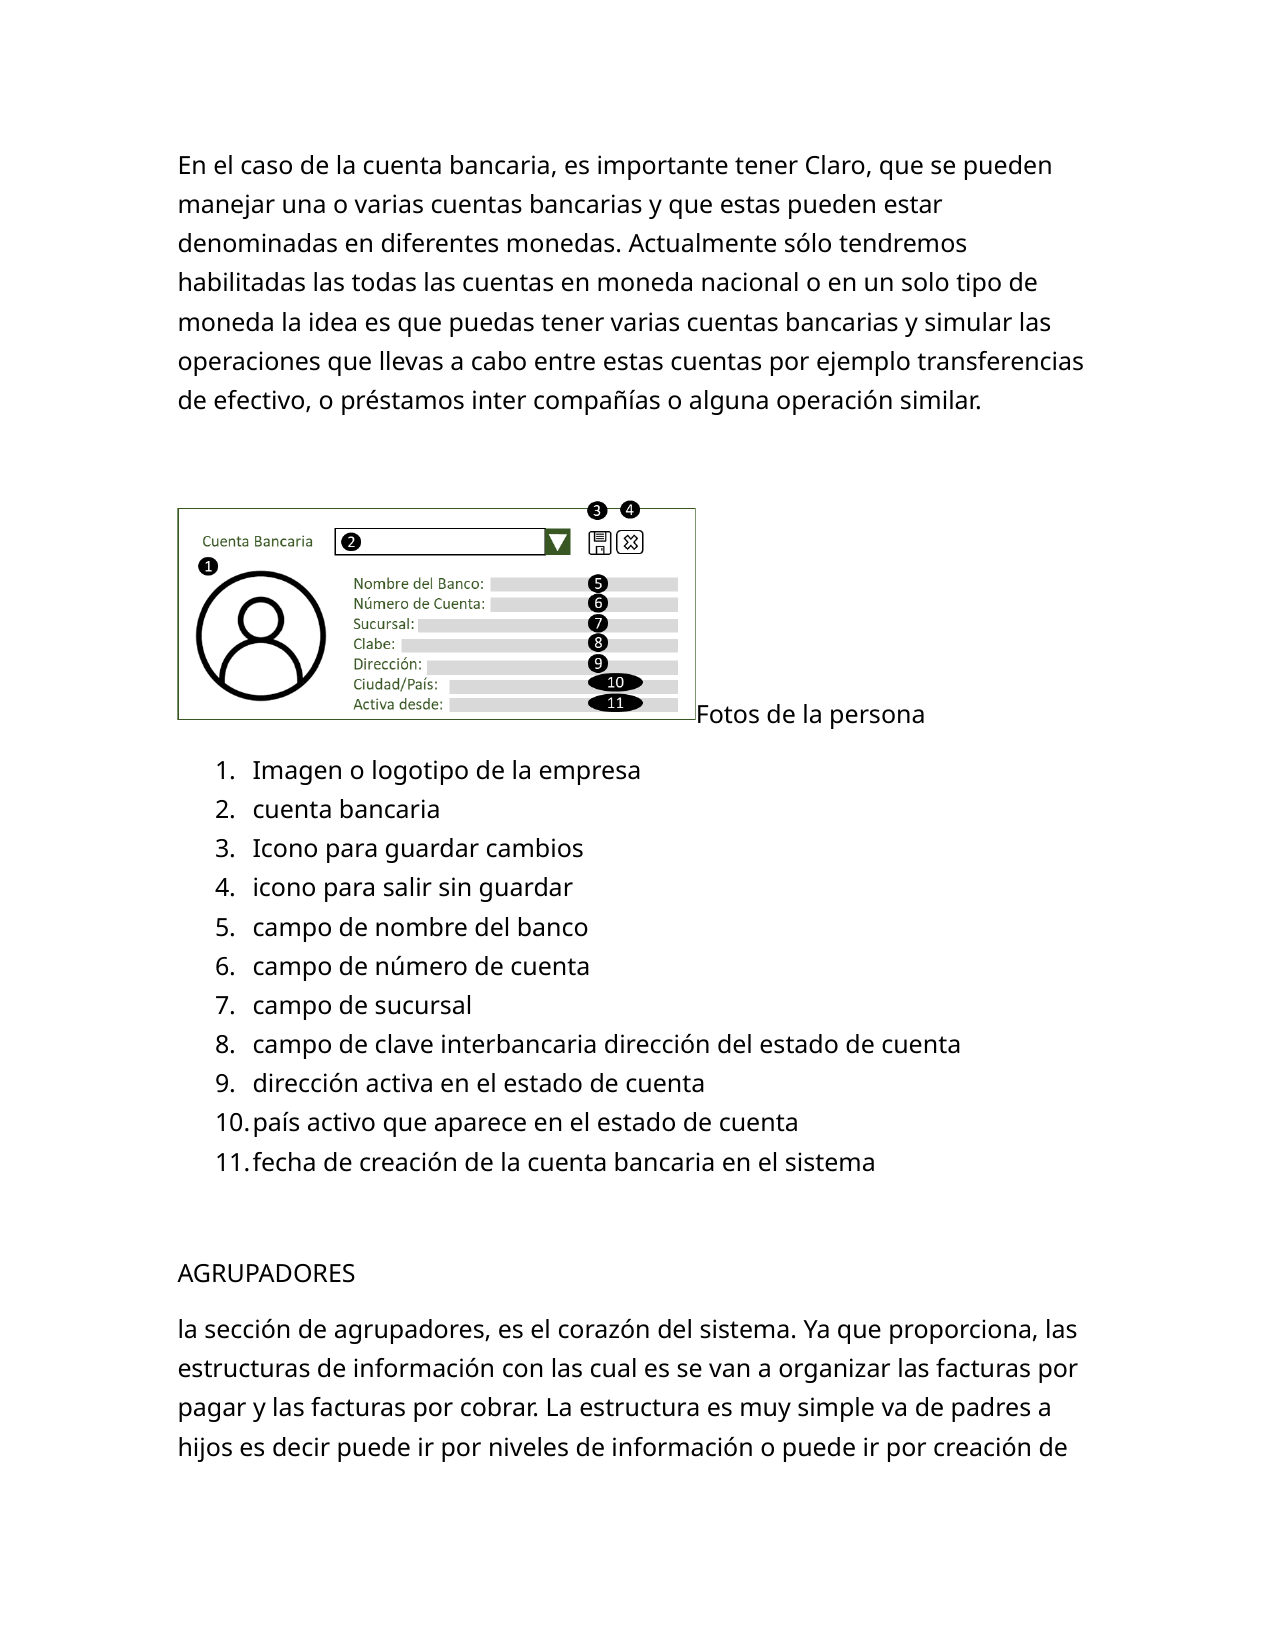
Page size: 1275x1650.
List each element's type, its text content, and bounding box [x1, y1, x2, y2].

list campo de número de cuenta [215, 948, 1098, 982]
text AGRUPADORES [177, 1256, 1098, 1290]
list Imagen o logotipo de la empresa [215, 752, 1098, 787]
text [177, 1312, 1098, 1463]
list campo de clave interbancaria dirección del estado de cuenta [215, 1027, 1098, 1061]
list icono para salir sin guardar [215, 870, 1098, 904]
text En el caso de la cuenta bancaria, es importante tener Claro, que se pueden manejar una o varias cuentas bancarias y que estas pueden estar denominadas en diferentes monedas. Actualmente sólo tendremos habilitadas las todas las cuentas en moneda nacional o en un solo tipo de moneda la idea es que puedas tener varias cuentas bancarias y simular las operaciones que llevas a cabo entre estas cuentas por ejemplo transferencias de efectivo, o préstamos inter compañías o alguna operación similar. [177, 148, 1098, 417]
list Icono para guardar cambios [215, 831, 1098, 865]
list dirección activa en el estado de cuenta [215, 1066, 1098, 1100]
list campo de sucursal [215, 987, 1098, 1022]
list país activo que aparece en el estado de cuenta [215, 1105, 1098, 1139]
list cuenta bancaria [215, 792, 1098, 826]
list fecha de creación de la cuenta bancaria en el sistema [215, 1144, 1098, 1178]
picture [177, 494, 696, 724]
list campo de nombre del banco [215, 909, 1098, 943]
